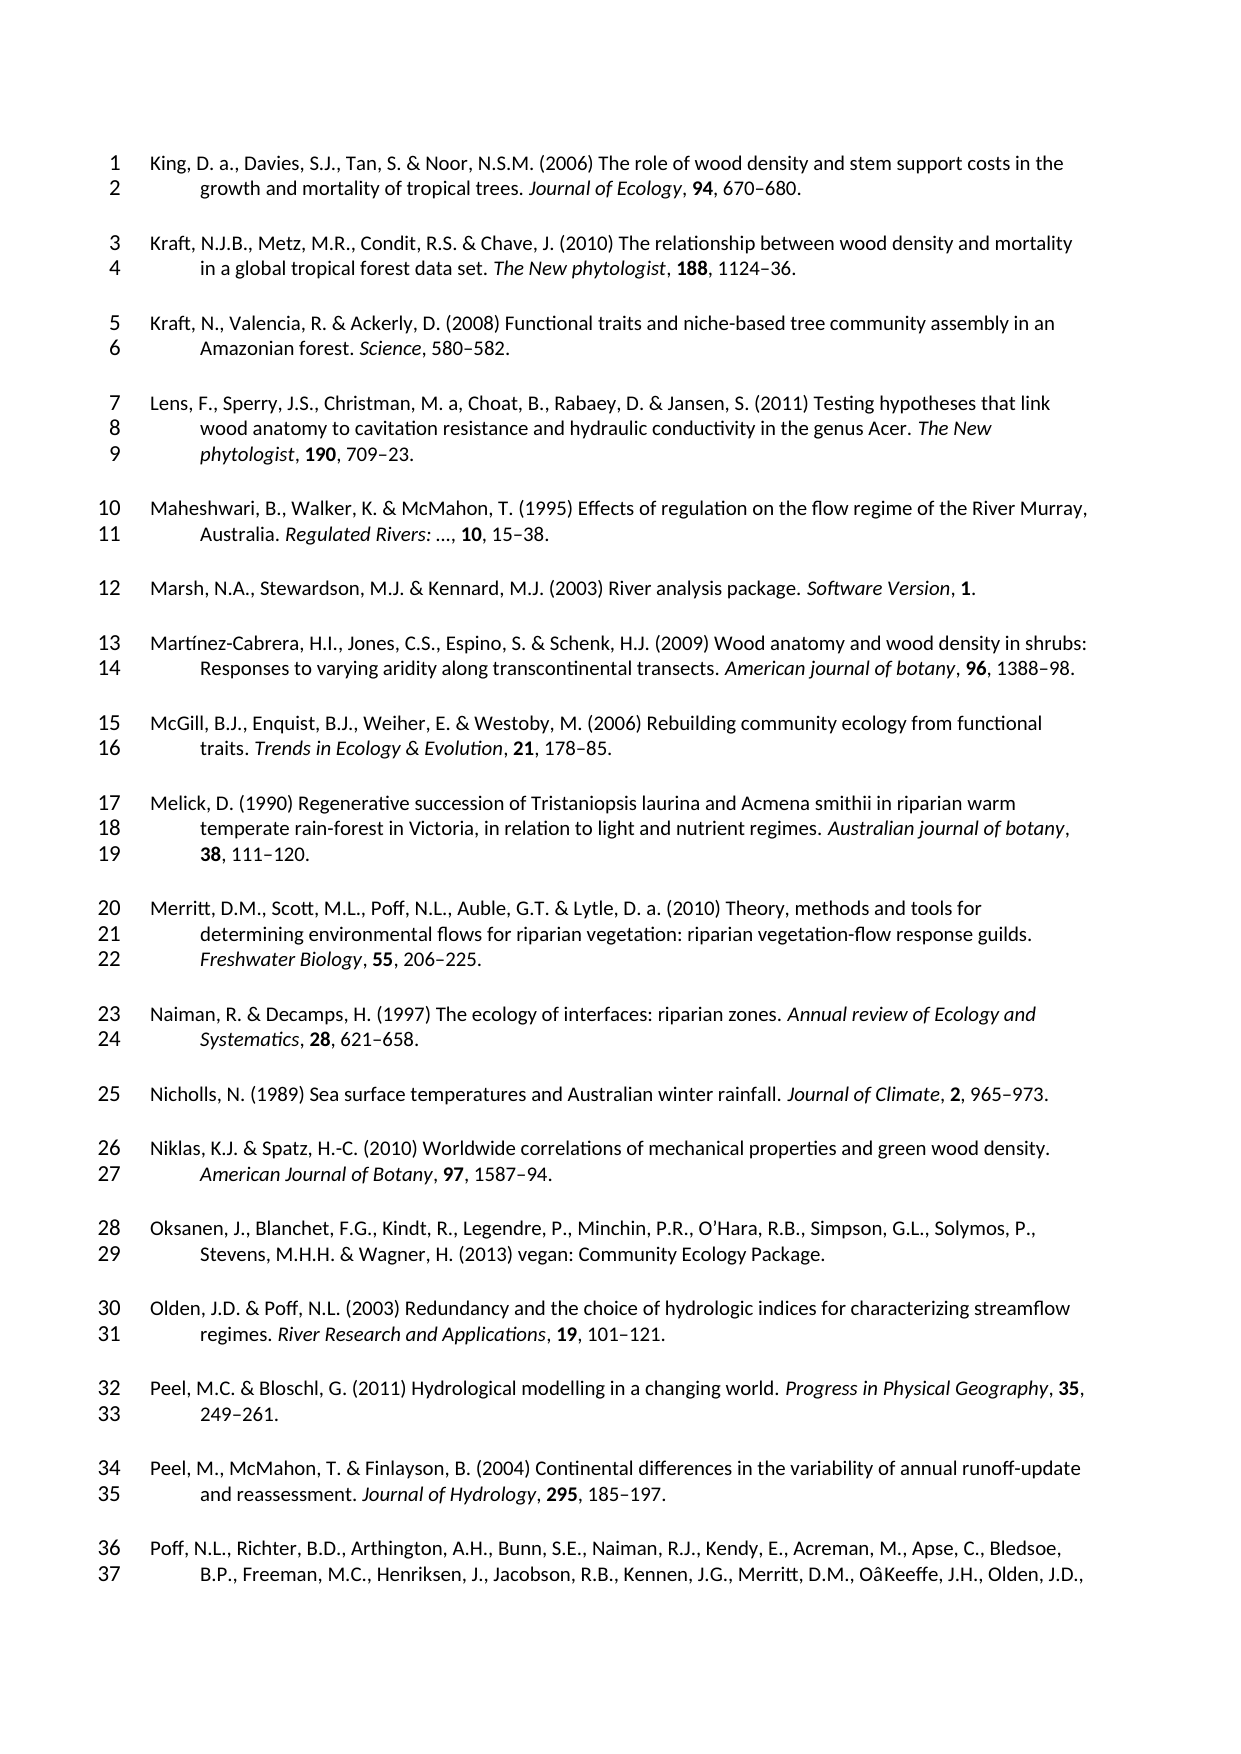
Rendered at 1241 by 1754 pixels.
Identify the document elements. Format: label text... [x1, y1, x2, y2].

text Marsh, N.A., Stewardson, M.J. & Kennard, M.J. (2003) River analysis package. Software Version, 1. [150, 575, 1090, 601]
text Martínez-Cabrera, H.I., Jones, C.S., Espino, S. & Schenk, H.J. (2009) Wood anatomy and wood density in shrubs: Responses to varying aridity along transcontinental transects. American journal of botany, 96, 1388–98. [150, 630, 1090, 681]
text Peel, M.C. & Bloschl, G. (2011) Hydrological modelling in a changing world. Progress in Physical Geography, 35, 249–261. [150, 1375, 1090, 1426]
text Naiman, R. & Decamps, H. (1997) The ecology of interfaces: riparian zones. Annual review of Ecology and Systematics, 28, 621–658. [150, 1001, 1090, 1052]
text McGill, B.J., Enquist, B.J., Weiher, E. & Westoby, M. (2006) Rebuilding community ecology from functional traits. Trends in Ecology & Evolution, 21, 178–85. [150, 710, 1090, 761]
text Melick, D. (1990) Regenerative succession of Tristaniopsis laurina and Acmena smithii in riparian warm temperate rain-forest in Victoria, in relation to light and nutrient regimes. Australian journal of botany, 38, 111–120. [150, 790, 1090, 866]
text Kraft, N., Valencia, R. & Ackerly, D. (2008) Functional traits and niche-based tree community assembly in an Amazonian forest. Science, 580–582. [150, 310, 1090, 361]
text Niklas, K.J. & Spatz, H.-C. (2010) Worldwide correlations of mechanical properties and green wood density. American Journal of Botany, 97, 1587–94. [150, 1135, 1090, 1186]
text Lens, F., Sperry, J.S., Christman, M. a, Choat, B., Rabaey, D. & Jansen, S. (2011) Testing hypotheses that link wood anatomy to cavitation resistance and hydraulic conductivity in the genus Acer. The New phytologist, 190, 709–23. [150, 390, 1090, 466]
text Merritt, D.M., Scott, M.L., Poff, N.L., Auble, G.T. & Lytle, D. a. (2010) Theory, methods and tools for determining environmental flows for riparian vegetation: riparian vegetation-flow response guilds. Freshwater Biology, 55, 206–225. [150, 895, 1090, 972]
text Nicholls, N. (1989) Sea surface temperatures and Australian winter rainfall. Journal of Climate, 2, 965–973. [150, 1081, 1090, 1106]
text Maheshwari, B., Walker, K. & McMahon, T. (1995) Effects of regulation on the flow regime of the River Murray, Australia. Regulated Rivers: …, 10, 15–38. [150, 495, 1090, 546]
